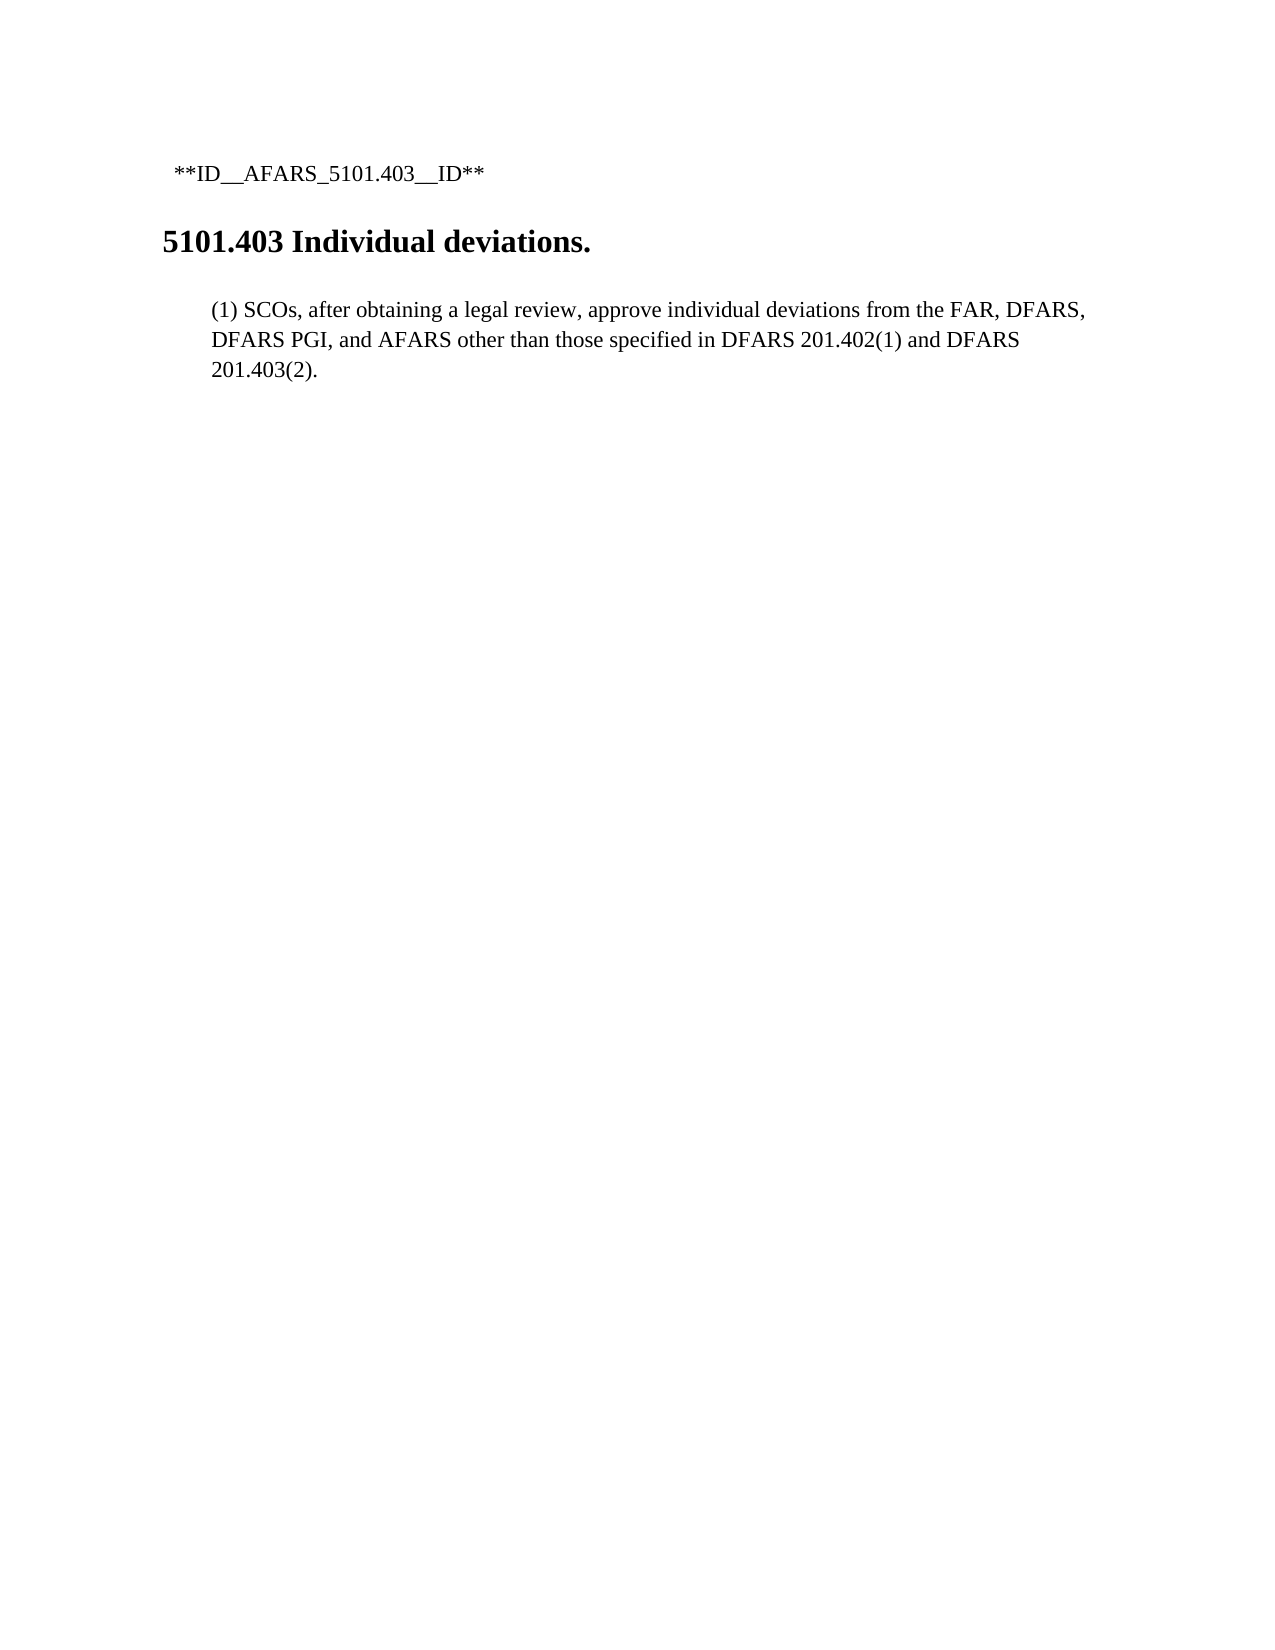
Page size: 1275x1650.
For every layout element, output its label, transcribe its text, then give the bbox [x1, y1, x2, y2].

subtitle 5101.403 Individual deviations. [162, 222, 1125, 259]
text (1) SCOs, after obtaining a legal review, approve individual deviations from the FAR, DFARS, DFARS PGI, and AFARS other than those specified in DFARS 201.402(1) and DFARS 201.403(2). [201, 285, 1135, 393]
text **ID__AFARS_5101.403__ID** [163, 150, 1135, 197]
